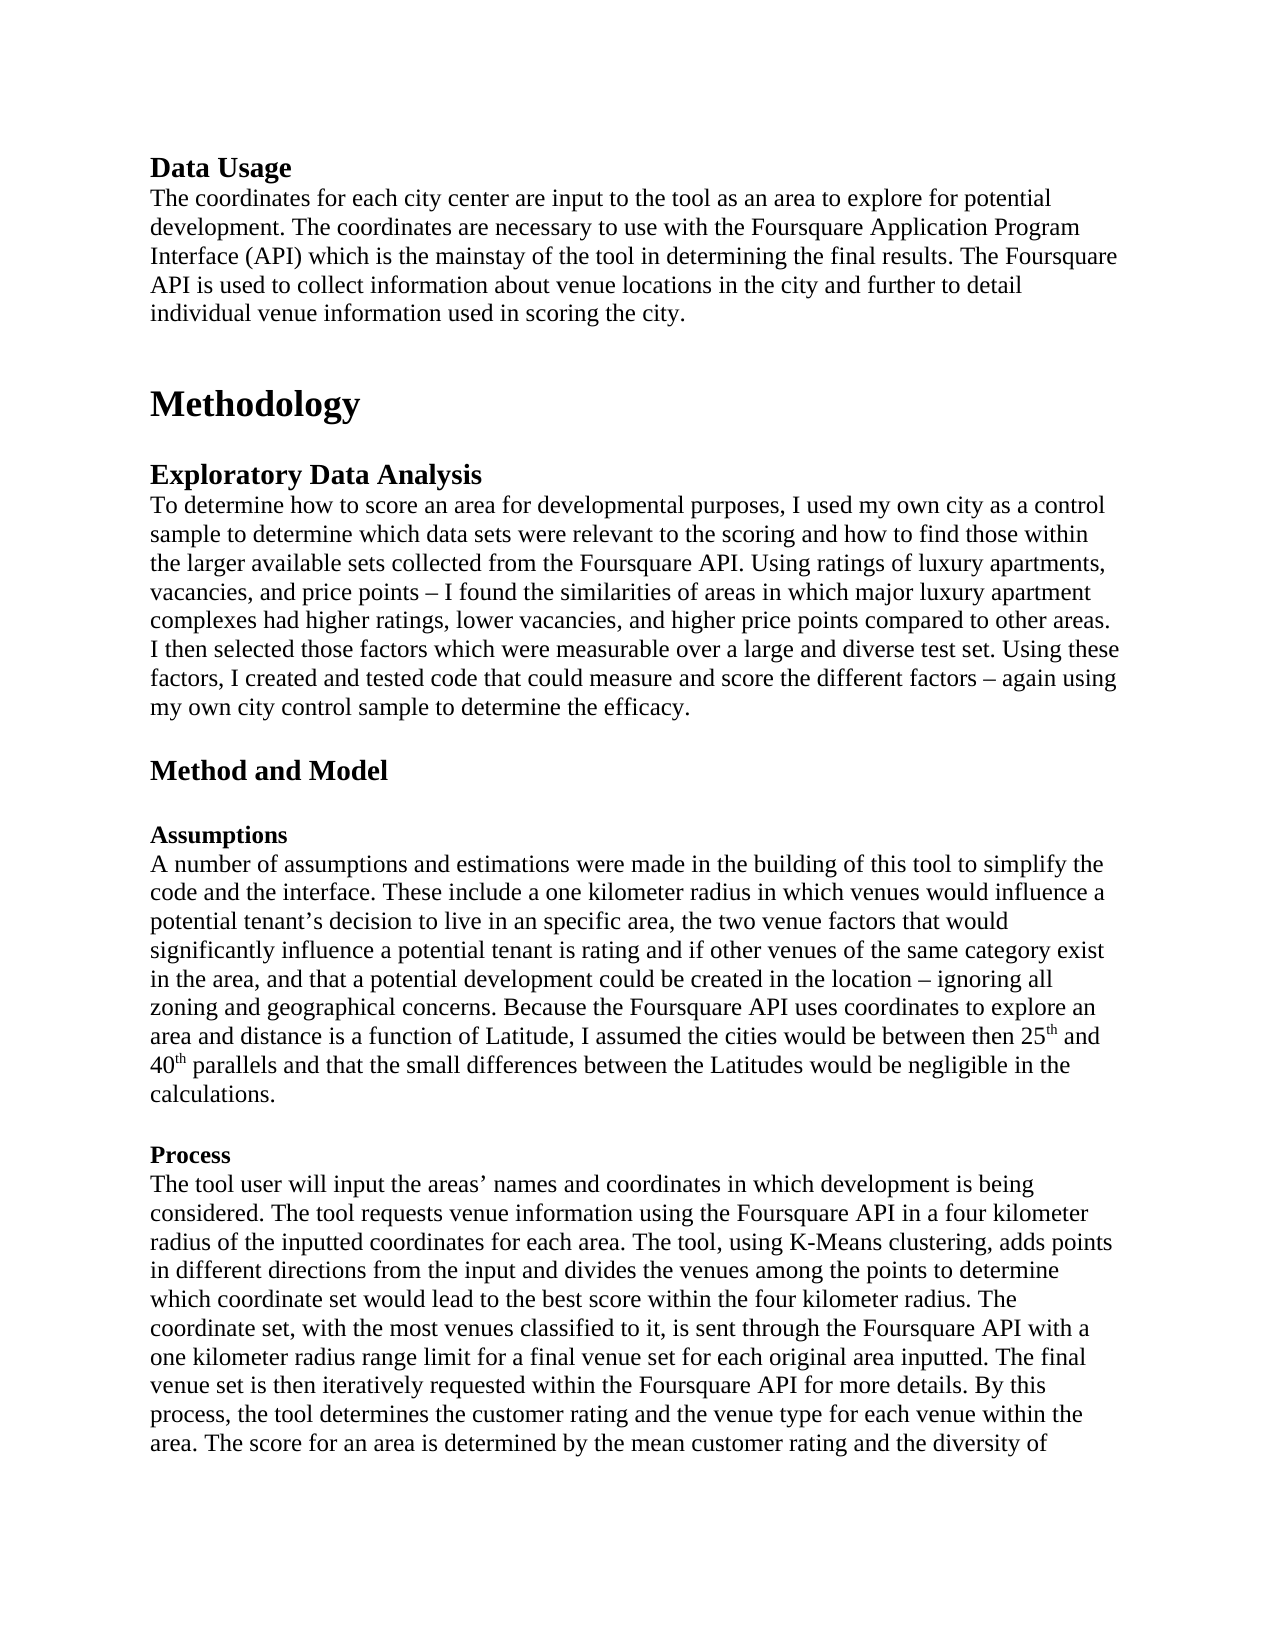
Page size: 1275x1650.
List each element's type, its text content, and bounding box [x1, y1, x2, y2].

subtitle Exploratory Data Analysis [150, 457, 1125, 491]
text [150, 1169, 1125, 1457]
text The coordinates for each city center are input to the tool as an area to explore for potential development. The coordinates are necessary to use with the Foursquare Application Program Interface (API) which is the mainstay of the tool in determining the final results. The Foursquare API is used to collect information about venue locations in the city and further to detail individual venue information used in scoring the city. [150, 183, 1125, 327]
subtitle Methodology [150, 381, 1125, 424]
subtitle Method and Model [150, 753, 1125, 787]
subtitle Data Usage [150, 150, 1125, 183]
text A number of assumptions and estimations were made in the building of this tool to simplify the code and the interface. These include a one kilometer radius in which venues would influence a potential tenant’s decision to live in an specific area, the two venue factors that would significantly influence a potential tenant is rating and if other venues of the same category exist in the area, and that a potential development could be created in the location – ignoring all zoning and geographical concerns. Because the Foursquare API uses coordinates to explore an area and distance is a function of Latitude, I assumed the cities would be between then 25th and 40th parallels and that the small differences between the Latitudes would be negligible in the calculations. [150, 849, 1125, 1107]
text To determine how to score an area for developmental purposes, I used my own city as a control sample to determine which data sets were relevant to the scoring and how to find those within the larger available sets collected from the Foursquare API. Using ratings of luxury apartments, vacancies, and price points – I found the similarities of areas in which major luxury apartment complexes had higher ratings, lower vacancies, and higher price points compared to other areas. I then selected those factors which were measurable over a large and diverse test set. Using these factors, I created and tested code that could measure and score the different factors – again using my own city control sample to determine the efficacy. [150, 491, 1125, 721]
subtitle Assumptions [150, 820, 1125, 849]
subtitle Process [150, 1140, 1125, 1169]
